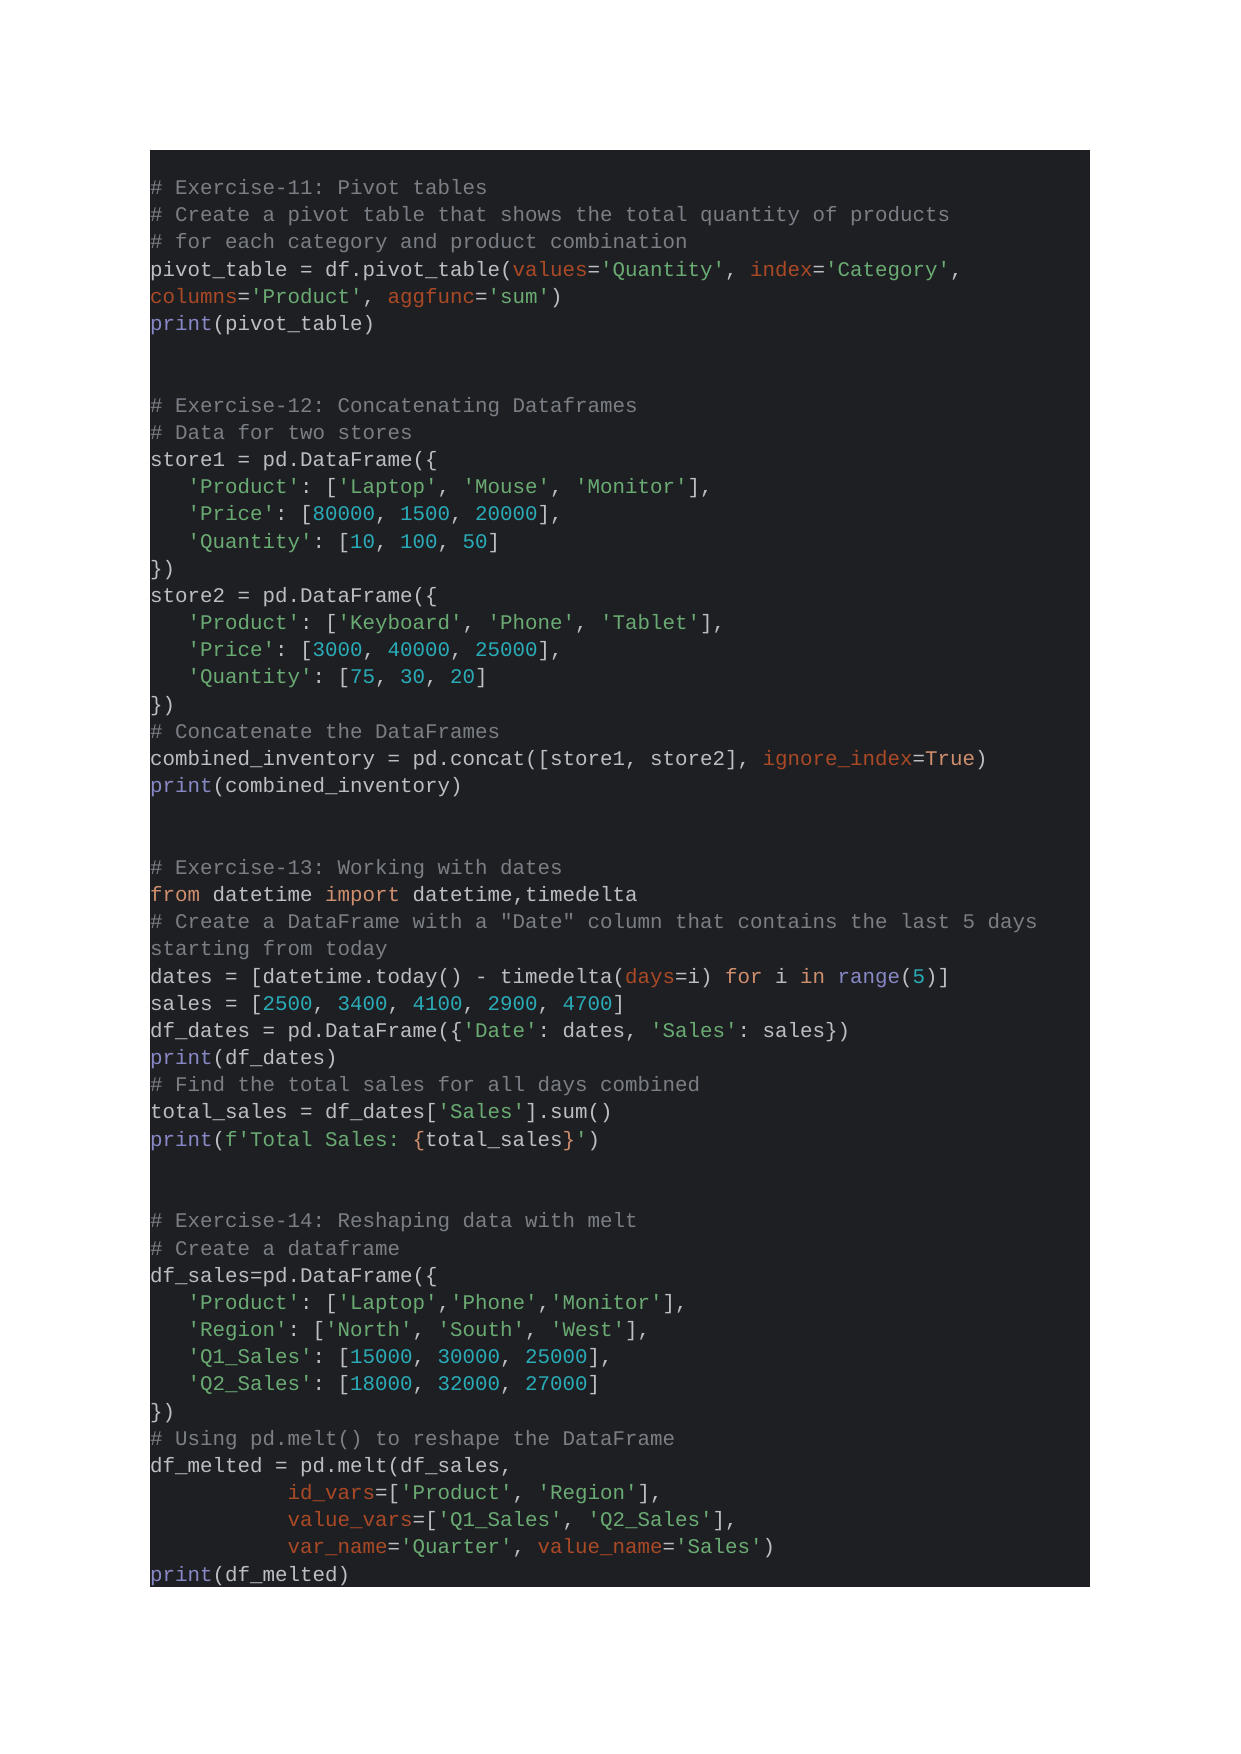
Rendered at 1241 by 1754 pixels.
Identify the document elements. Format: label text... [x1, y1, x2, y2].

text 'Quantity': [75, 30, 20] [150, 667, 1090, 690]
text 'Price': [3000, 40000, 25000], [150, 639, 1090, 663]
text id_vars=['Product', 'Region'], [150, 1482, 1090, 1506]
text # Create a DataFrame with a "Date" column that contains the last 5 days starting from today [150, 911, 1090, 962]
text df_dates = pd.DataFrame({'Date': dates, 'Sales': sales}) [150, 1020, 1090, 1044]
text from datetime import datetime,timedelta [150, 884, 1090, 908]
text # Using pd.melt() to reshape the DataFrame [150, 1428, 1090, 1451]
text 'Product': ['Keyboard', 'Phone', 'Tablet'], [150, 612, 1090, 636]
text # Find the total sales for all days combined [150, 1074, 1090, 1098]
text # Exercise-13: Working with dates [150, 857, 1090, 881]
text 'Q1_Sales': [15000, 30000, 25000], [150, 1346, 1090, 1370]
text # Create a dataframe [150, 1237, 1090, 1261]
text print(df_dates) [150, 1047, 1090, 1071]
text 'Product': ['Laptop','Phone','Monitor'], [150, 1292, 1090, 1316]
text 'Price': [80000, 1500, 20000], [150, 503, 1090, 527]
text # Exercise-14: Reshaping data with melt [150, 1210, 1090, 1234]
text 'Quantity': [10, 100, 50] [150, 531, 1090, 554]
text # Create a pivot table that shows the total quantity of products [150, 204, 1090, 228]
text 'Region': ['North', 'South', 'West'], [150, 1319, 1090, 1343]
text 'Product': ['Laptop', 'Mouse', 'Monitor'], [150, 476, 1090, 500]
text var_name='Quarter', value_name='Sales') [150, 1537, 1090, 1560]
text print(f'Total Sales: {total_sales}') [150, 1129, 1090, 1152]
text }) [150, 694, 1090, 717]
text }) [150, 558, 1090, 581]
text sales = [2500, 3400, 4100, 2900, 4700] [150, 993, 1090, 1016]
text }) [150, 1401, 1090, 1424]
text combined_inventory = pd.concat([store1, store2], ignore_index=True) [150, 748, 1090, 772]
text value_vars=['Q1_Sales', 'Q2_Sales'], [150, 1509, 1090, 1533]
text df_sales=pd.DataFrame({ [150, 1265, 1090, 1288]
text # Exercise-12: Concatenating Dataframes [150, 395, 1090, 418]
text # for each category and product combination [150, 232, 1090, 255]
text pivot_table = df.pivot_table(values='Quantity', index='Category', columns='Product', aggfunc='sum') [150, 259, 1090, 309]
text store1 = pd.DataFrame({ [150, 449, 1090, 473]
text store2 = pd.DataFrame({ [150, 585, 1090, 609]
text 'Q2_Sales': [18000, 32000, 27000] [150, 1373, 1090, 1397]
text # Concatenate the DataFrames [150, 721, 1090, 744]
text df_melted = pd.melt(df_sales, [150, 1455, 1090, 1479]
text print(pivot_table) [150, 313, 1090, 337]
text print(combined_inventory) [150, 775, 1090, 799]
text dates = [datetime.today() - timedelta(days=i) for i in range(5)] [150, 966, 1090, 989]
text # Exercise-11: Pivot tables [150, 177, 1090, 201]
text print(df_melted) [150, 1564, 1090, 1587]
text total_sales = df_dates['Sales'].sum() [150, 1102, 1090, 1125]
text # Data for two stores [150, 422, 1090, 446]
